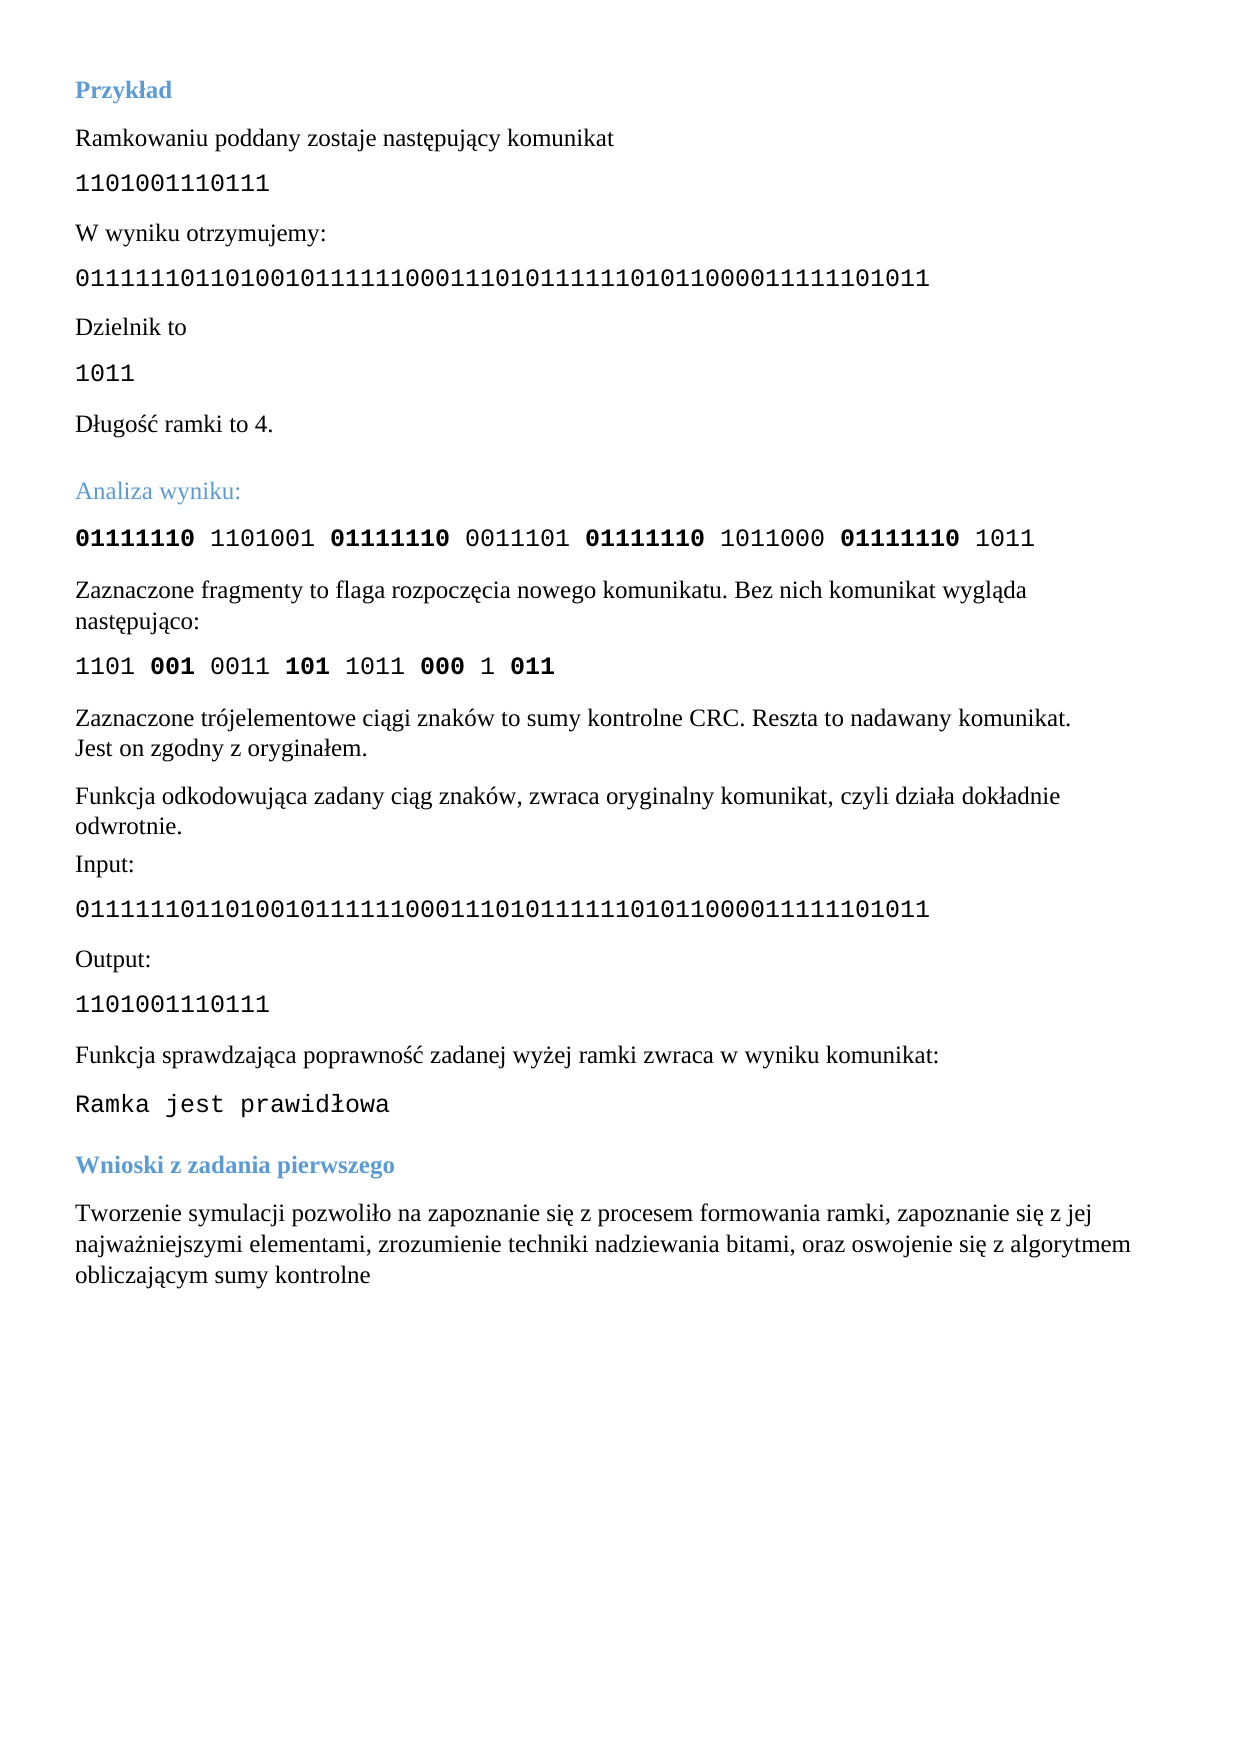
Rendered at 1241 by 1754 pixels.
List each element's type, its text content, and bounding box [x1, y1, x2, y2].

text Dzielnik to [75, 312, 1165, 341]
text Funkcja odkodowująca zadany ciąg znaków, zwraca oryginalny komunikat, czyli działa dokładnie odwrotnie. [75, 781, 1114, 840]
text Input: [75, 849, 1165, 878]
text Długość ramki to 4. [75, 409, 465, 437]
text 1101001110111 [75, 991, 1165, 1020]
text 1011 [75, 360, 1165, 388]
text 1101 001 0011 101 1011 000 1 011 [75, 654, 1165, 682]
text 01111110 1101001 01111110 0011101 01111110 1011000 01111110 1011 [75, 526, 1165, 554]
text Zaznaczone fragmenty to flaga rozpoczęcia nowego komunikatu. Bez nich komunikat wygląda następująco: [75, 575, 1072, 635]
text Analiza wyniku: [75, 476, 465, 505]
text Ramka jest prawidłowa [75, 1091, 1165, 1120]
text 1101001110111 [75, 170, 1165, 199]
text Wnioski z zadania pierwszego [75, 1151, 1165, 1179]
text Ramkowaniu poddany zostaje następujący komunikat [75, 123, 1165, 151]
text Tworzenie symulacji pozwoliło na zapoznanie się z procesem formowania ramki, zapoznanie się z jej najważniejszymi elementami, zrozumienie techniki nadziewania bitami, oraz oswojenie się z algorytmem obliczającym sumy kontrolne [75, 1198, 1165, 1289]
text Przykład [75, 75, 1165, 104]
text 011111101101001011111100011101011111101011000011111101011 [75, 897, 1165, 925]
text W wyniku otrzymujemy: [75, 218, 1165, 246]
text Funkcja sprawdzająca poprawność zadanej wyżej ramki zwraca w wyniku komunikat: [75, 1041, 1076, 1069]
text Output: [75, 944, 1165, 972]
text Zaznaczone trójelementowe ciągi znaków to sumy kontrolne CRC. Reszta to nadawany komunikat. Jest on zgodny z oryginałem. [75, 703, 1087, 762]
text 011111101101001011111100011101011111101011000011111101011 [75, 265, 1165, 294]
